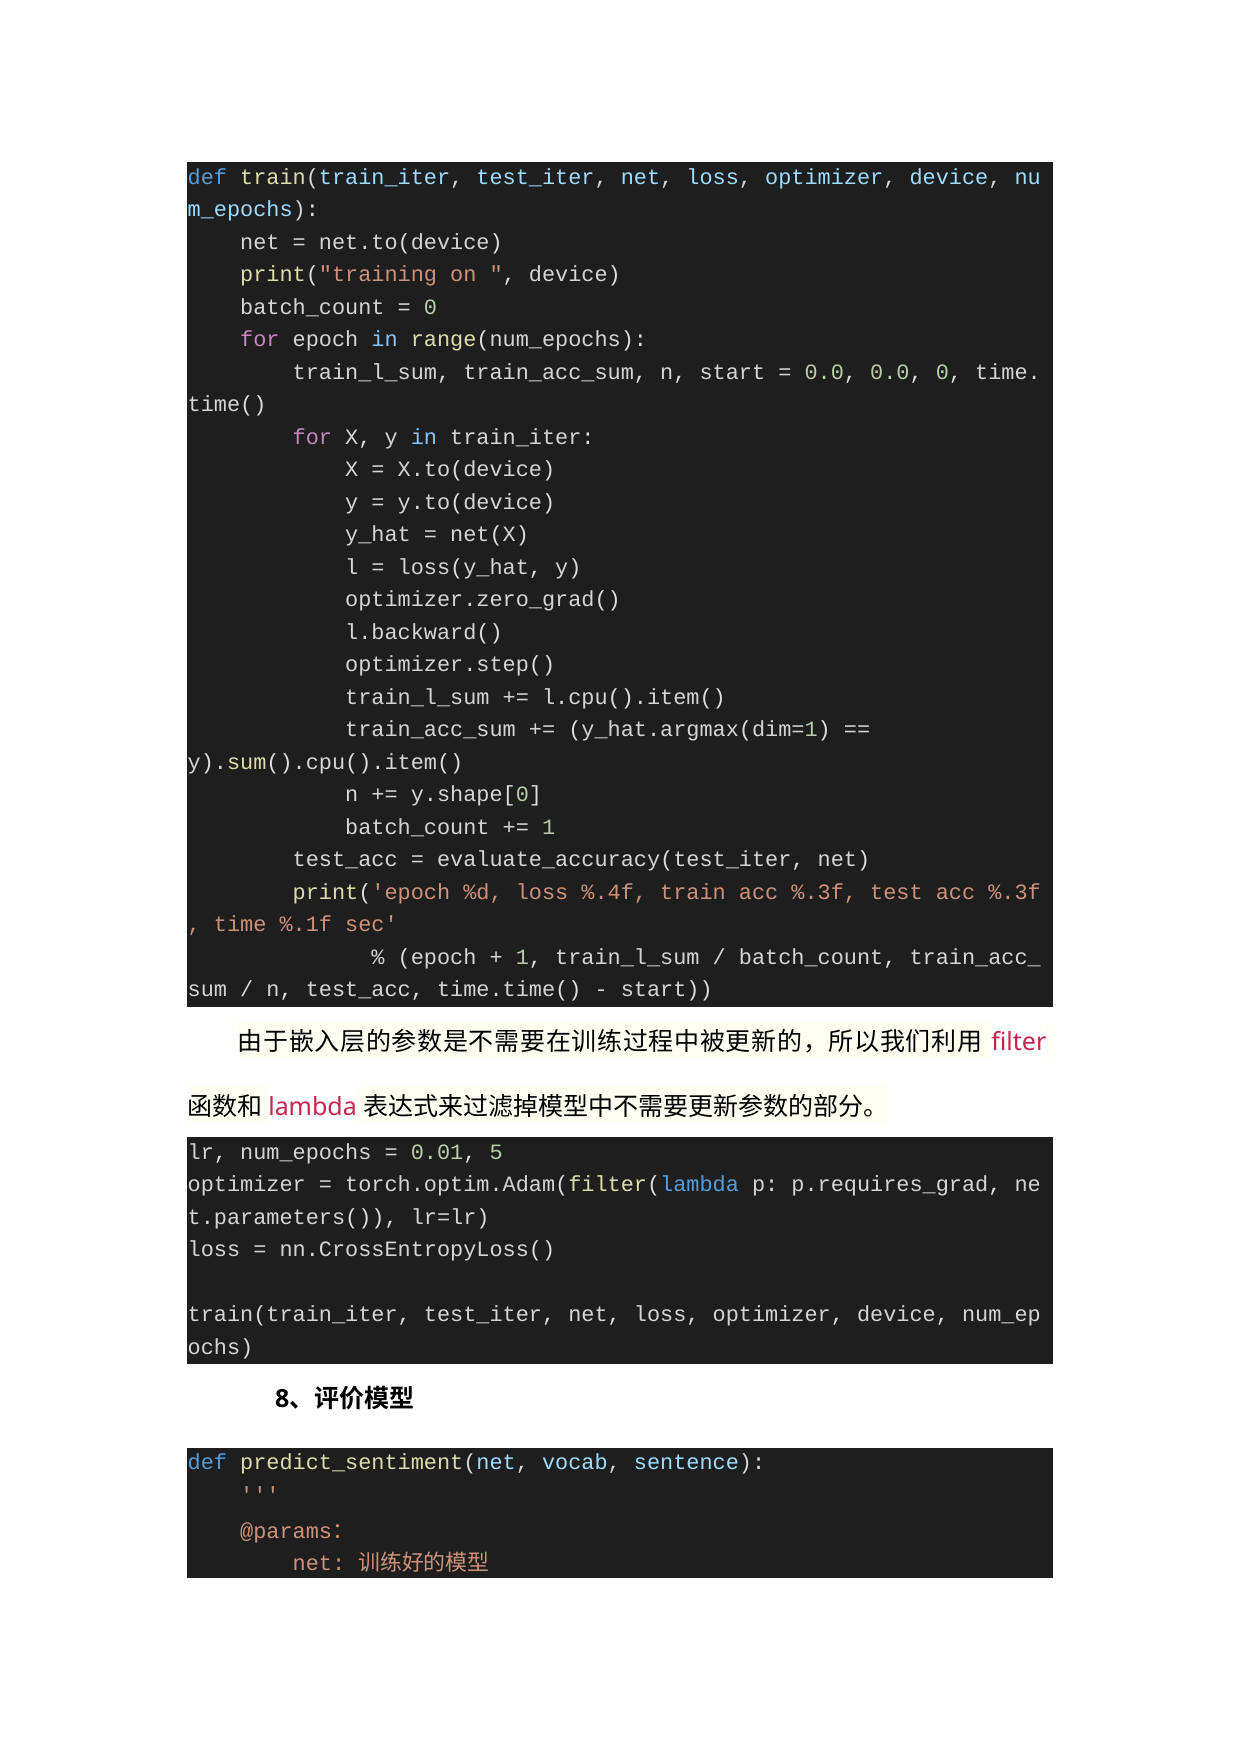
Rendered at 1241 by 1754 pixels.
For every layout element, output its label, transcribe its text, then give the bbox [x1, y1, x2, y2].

text net = net.to(device) [187, 227, 1053, 259]
text for X, y in train_iter: [187, 422, 1053, 454]
text n += y.shape[0] [187, 779, 1053, 812]
text lr, num_epochs = 0.01, 5 [187, 1137, 1053, 1169]
text train_l_sum, train_acc_sum, n, start = 0.0, 0.0, 0, time.time() [187, 357, 1053, 422]
text def predict_sentiment(net, vocab, sentence): [187, 1448, 1053, 1480]
text for epoch in range(num_epochs): [187, 324, 1053, 357]
text batch_count += 1 [187, 812, 1053, 844]
text net: 训练好的模型 [187, 1545, 1053, 1578]
text l.backward() [187, 617, 1053, 649]
text train_acc_sum += (y_hat.argmax(dim=1) == y).sum().cpu().item() [187, 714, 1053, 779]
text batch_count = 0 [187, 292, 1053, 324]
text X = X.to(device) [187, 454, 1053, 487]
text optimizer.zero_grad() [187, 584, 1053, 617]
text test_acc = evaluate_accuracy(test_iter, net) [187, 844, 1053, 877]
text loss = nn.CrossEntropyLoss() [187, 1234, 1053, 1267]
text l = loss(y_hat, y) [187, 552, 1053, 584]
text 由于嵌入层的参数是不需要在训练过程中被更新的，所以我们利用 filter 函数和 lambda 表达式来过滤掉模型中不需要更新参数的部分。 [187, 1007, 1053, 1137]
text 8、评价模型 [231, 1364, 1053, 1429]
text ''' [187, 1480, 1053, 1513]
text train_l_sum += l.cpu().item() [187, 682, 1053, 714]
text train(train_iter, test_iter, net, loss, optimizer, device, num_epochs) [187, 1299, 1053, 1364]
text print("training on ", device) [187, 259, 1053, 292]
text print('epoch %d, loss %.4f, train acc %.3f, test acc %.3f, time %.1f sec' [187, 877, 1053, 942]
text y_hat = net(X) [187, 519, 1053, 552]
text def train(train_iter, test_iter, net, loss, optimizer, device, num_epochs): [187, 162, 1053, 227]
text % (epoch + 1, train_l_sum / batch_count, train_acc_sum / n, test_acc, time.time() - start)) [187, 942, 1053, 1007]
text optimizer = torch.optim.Adam(filter(lambda p: p.requires_grad, net.parameters()), lr=lr) [187, 1169, 1053, 1234]
text @params： [187, 1513, 1053, 1545]
text y = y.to(device) [187, 487, 1053, 519]
text optimizer.step() [187, 649, 1053, 682]
